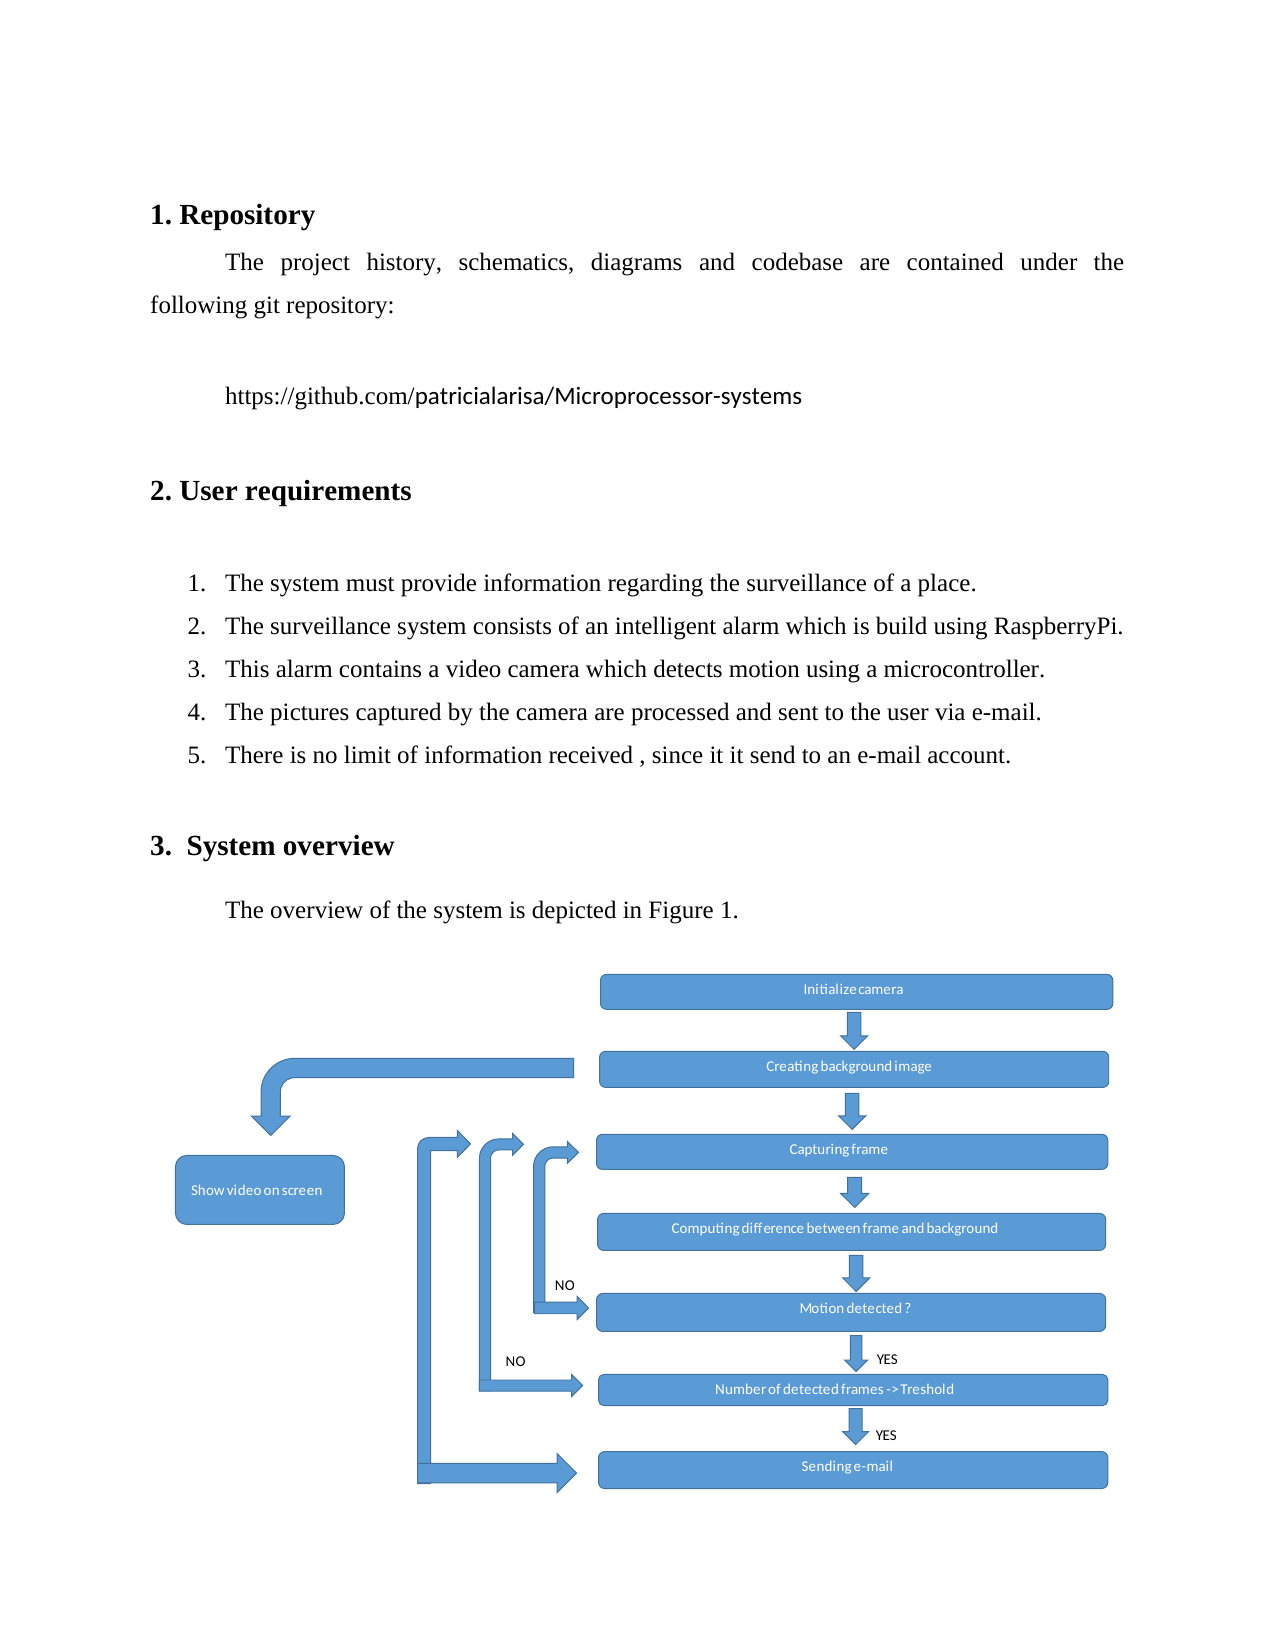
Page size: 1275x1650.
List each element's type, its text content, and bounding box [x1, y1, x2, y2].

text 2. User requirements [150, 473, 1125, 506]
text 1. Repository [150, 197, 1125, 230]
list The system must provide information regarding the surveillance of a place. [187, 568, 1125, 597]
text The project history, schematics, diagrams and codebase are contained under the following git repository: [150, 247, 1125, 319]
list The pictures captured by the camera are processed and sent to the user via e-mail. [187, 697, 1125, 726]
list There is no limit of information received , since it it send to an e-mail account. [187, 741, 1125, 769]
list This alarm contains a video camera which detects motion using a microcontroller. [187, 654, 1125, 683]
list The surveillance system consists of an intelligent alarm which is build using RaspberryPi. [187, 611, 1125, 640]
text https://github.com/patricialarisa/Microprocessor-systems [150, 380, 1125, 411]
text 3. System overview [150, 828, 1125, 862]
text The overview of the system is depicted in Figure 1. [150, 896, 1125, 924]
